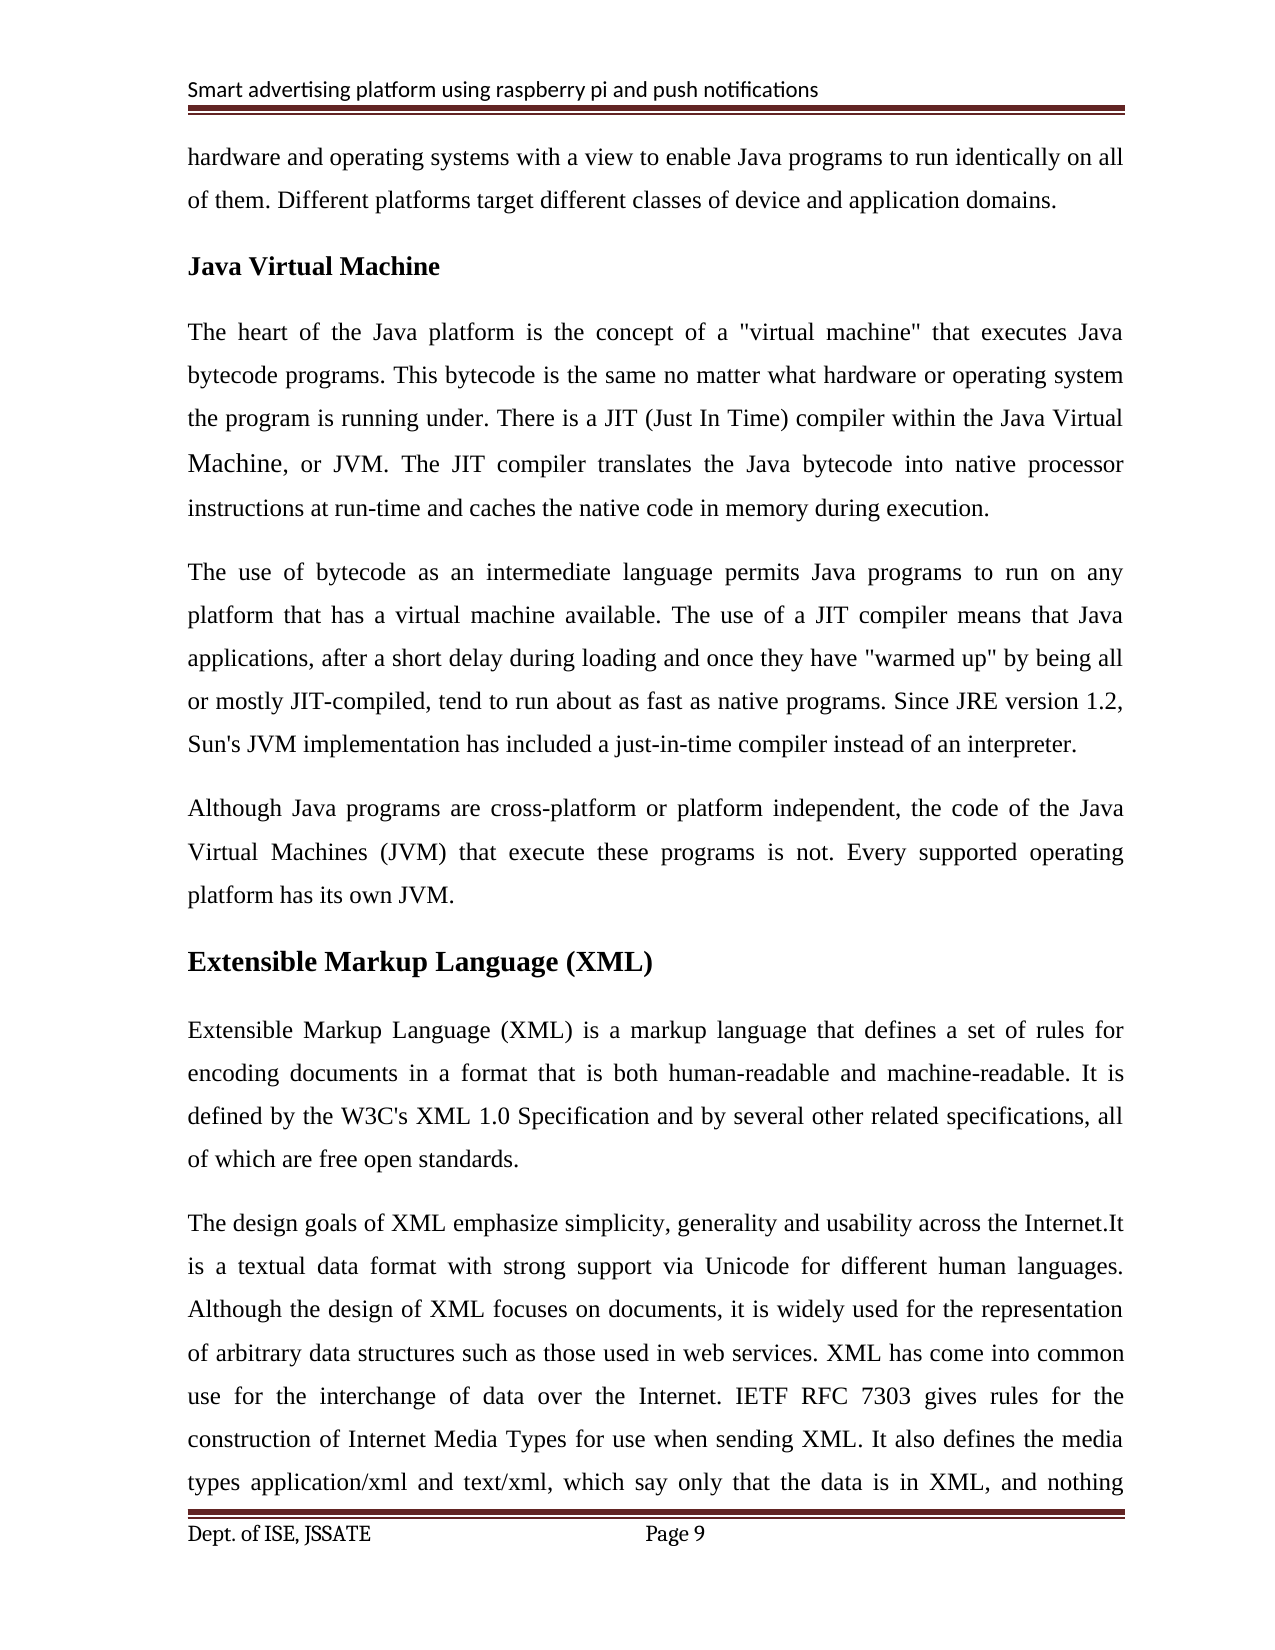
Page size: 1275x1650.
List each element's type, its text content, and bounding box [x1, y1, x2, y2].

text Extensible Markup Language (XML) [187, 944, 1125, 977]
text Although Java programs are cross-platform or platform independent, the code of the Java Virtual Machines (JVM) that execute these programs is not. Every supported operating platform has its own JVM. [187, 793, 1125, 908]
text Extensible Markup Language (XML) is a markup language that defines a set of rules for encoding documents in a format that is both human-readable and machine-readable. It is defined by the W3C's XML 1.0 Specification and by several other related specifications, all of which are free open standards. [187, 1015, 1125, 1173]
text Java Virtual Machine [187, 249, 1125, 281]
text The use of bytecode as an intermediate language permits Java programs to run on any platform that has a virtual machine available. The use of a JIT compiler means that Java applications, after a short delay during loading and once they have "warmed up" by being all or mostly JIT-compiled, tend to run about as fast as native programs. Since JRE version 1.2, Sun's JVM implementation has included a just-in-time compiler instead of an interpreter. [187, 557, 1125, 758]
text The heart of the Java platform is the concept of a "virtual machine" that executes Java bytecode programs. This bytecode is the same no matter what hardware or operating system the program is running under. There is a JIT (Just In Time) compiler within the Java Virtual Machine, or JVM. The JIT compiler translates the Java bytecode into native processor instructions at run-time and caches the native code in memory during execution. [187, 317, 1125, 522]
